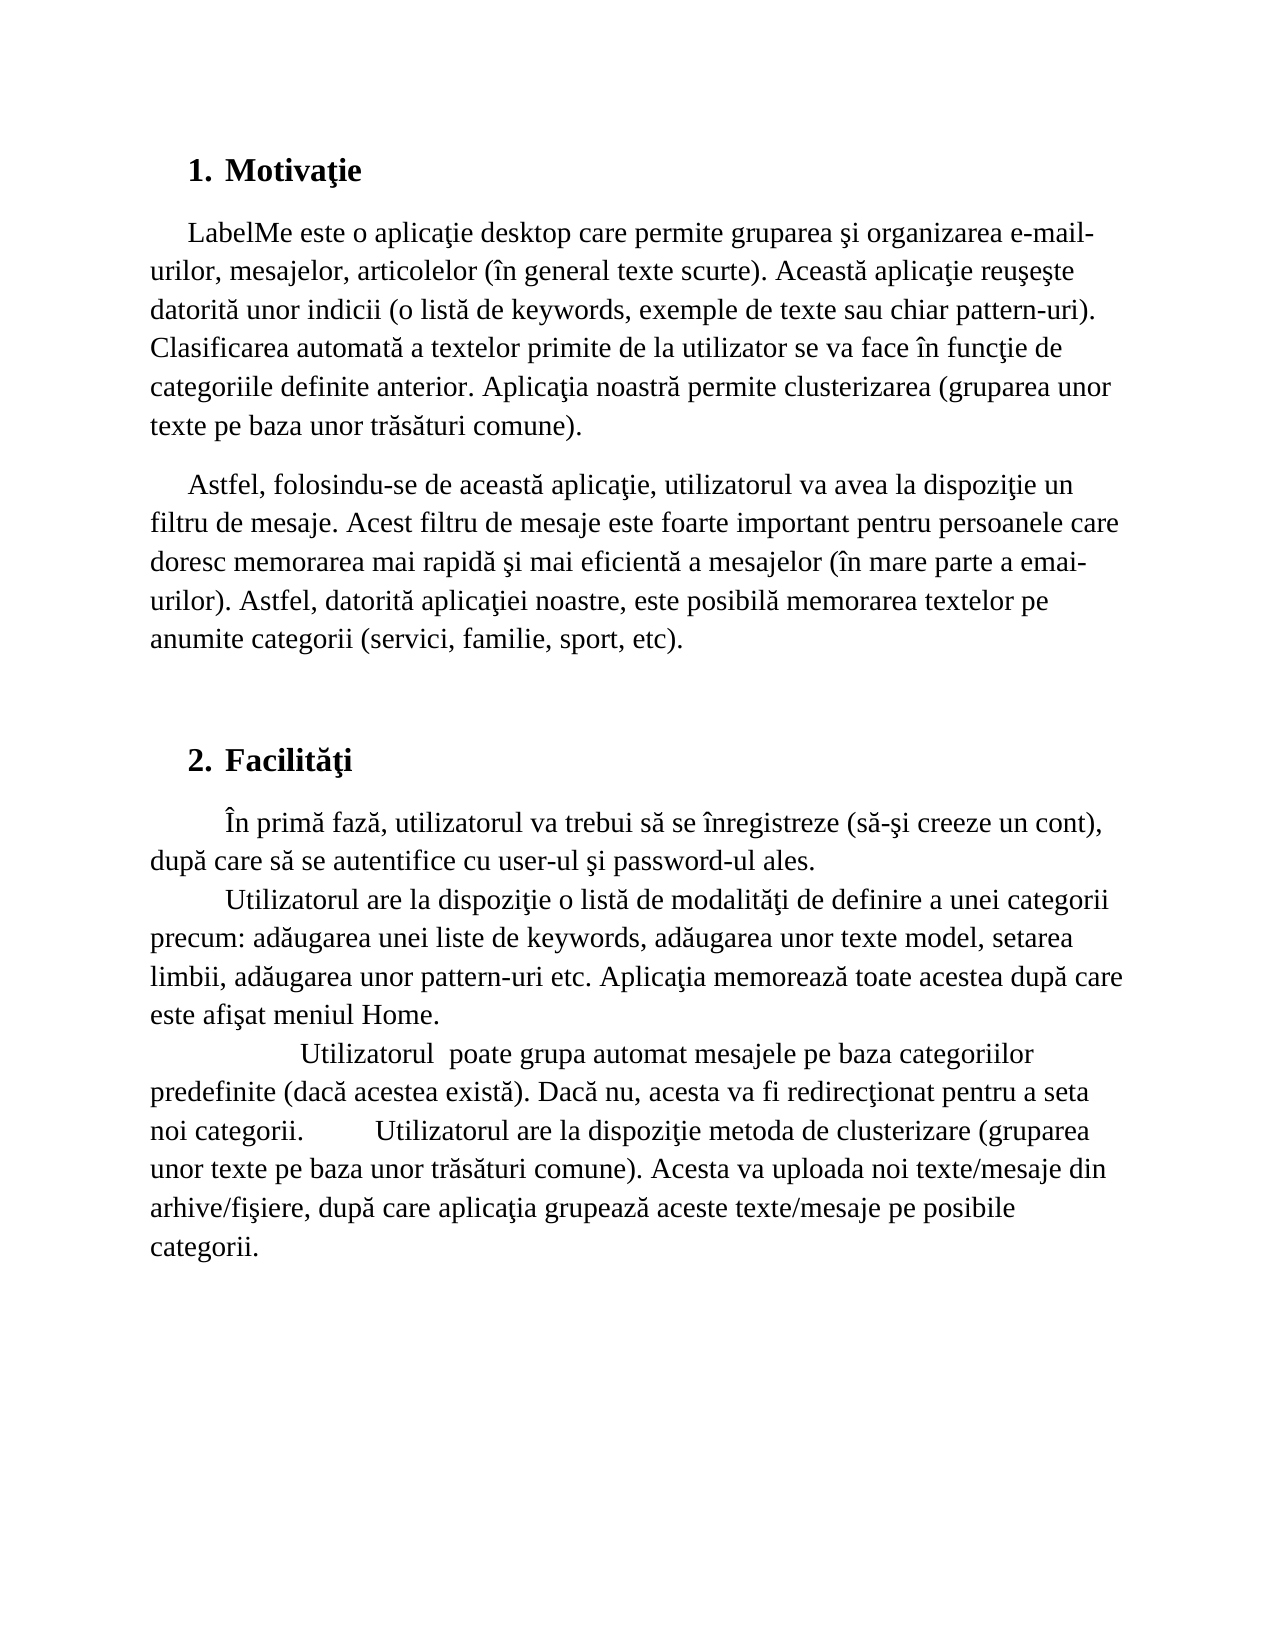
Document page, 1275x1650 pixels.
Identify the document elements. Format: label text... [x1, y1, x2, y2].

text LabelMe este o aplicaţie desktop care permite gruparea şi organizarea e-mail-urilor, mesajelor, articolelor (în general texte scurte). Această aplicaţie reuşeşte datorită unor indicii (o listă de keywords, exemple de texte sau chiar pattern-uri). Clasificarea automată a textelor primite de la utilizator se va face în funcţie de categoriile definite anterior. Aplicaţia noastră permite clusterizarea (gruparea unor texte pe baza unor trăsături comune). [150, 215, 1125, 441]
list Facilităţi [187, 740, 1125, 778]
text Astfel, folosindu-se de această aplicaţie, utilizatorul va avea la dispoziţie un filtru de mesaje. Acest filtru de mesaje este foarte important pentru persoanele care doresc memorarea mai rapidă şi mai eficientă a mesajelor (în mare parte a emai-urilor). Astfel, datorită aplicaţiei noastre, este posibilă memorarea textelor pe anumite categorii (servici, familie, sport, etc). [150, 467, 1125, 655]
text În primă fază, utilizatorul va trebui să se înregistreze (să-şi creeze un cont), după care să se autentifice cu user-ul şi password-ul ales. Utilizatorul are la dispoziţie o listă de modalităţi de definire a unei categorii precum: adăugarea unei liste de keywords, adăugarea unor texte model, setarea limbii, adăugarea unor pattern-uri etc. Aplicaţia memorează toate acestea după care este afişat meniul Home. Utilizatorul poate grupa automat mesajele pe baza categoriilor predefinite (dacă acestea există). Dacă nu, acesta va fi redirecţionat pentru a seta noi categorii. Utilizatorul are la dispoziţie metoda de clusterizare (gruparea unor texte pe baza unor trăsături comune). Acesta va uploada noi texte/mesaje din arhive/fişiere, după care aplicaţia grupează aceste texte/mesaje pe posibile categorii. [150, 805, 1125, 1262]
list Motivaţie [187, 150, 1125, 188]
